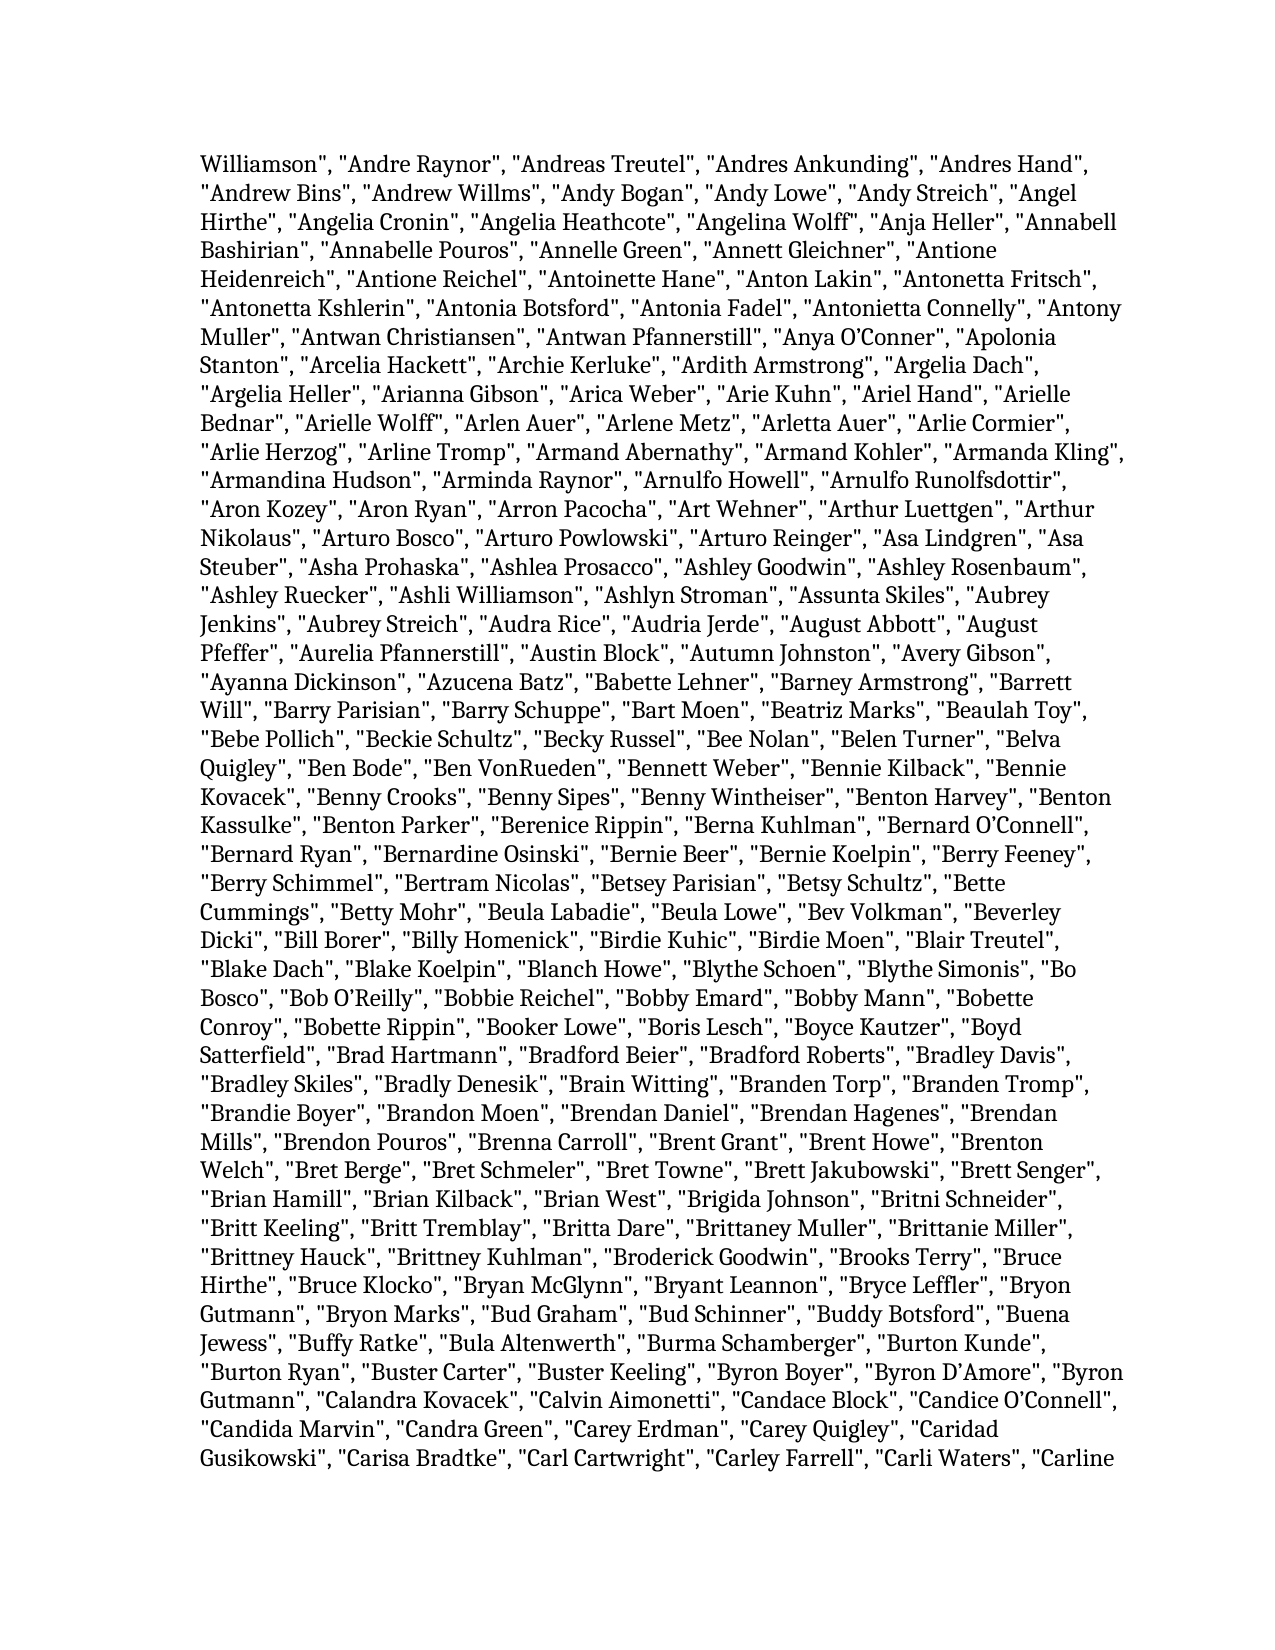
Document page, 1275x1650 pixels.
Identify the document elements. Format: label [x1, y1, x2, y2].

list [150, 150, 1125, 1472]
